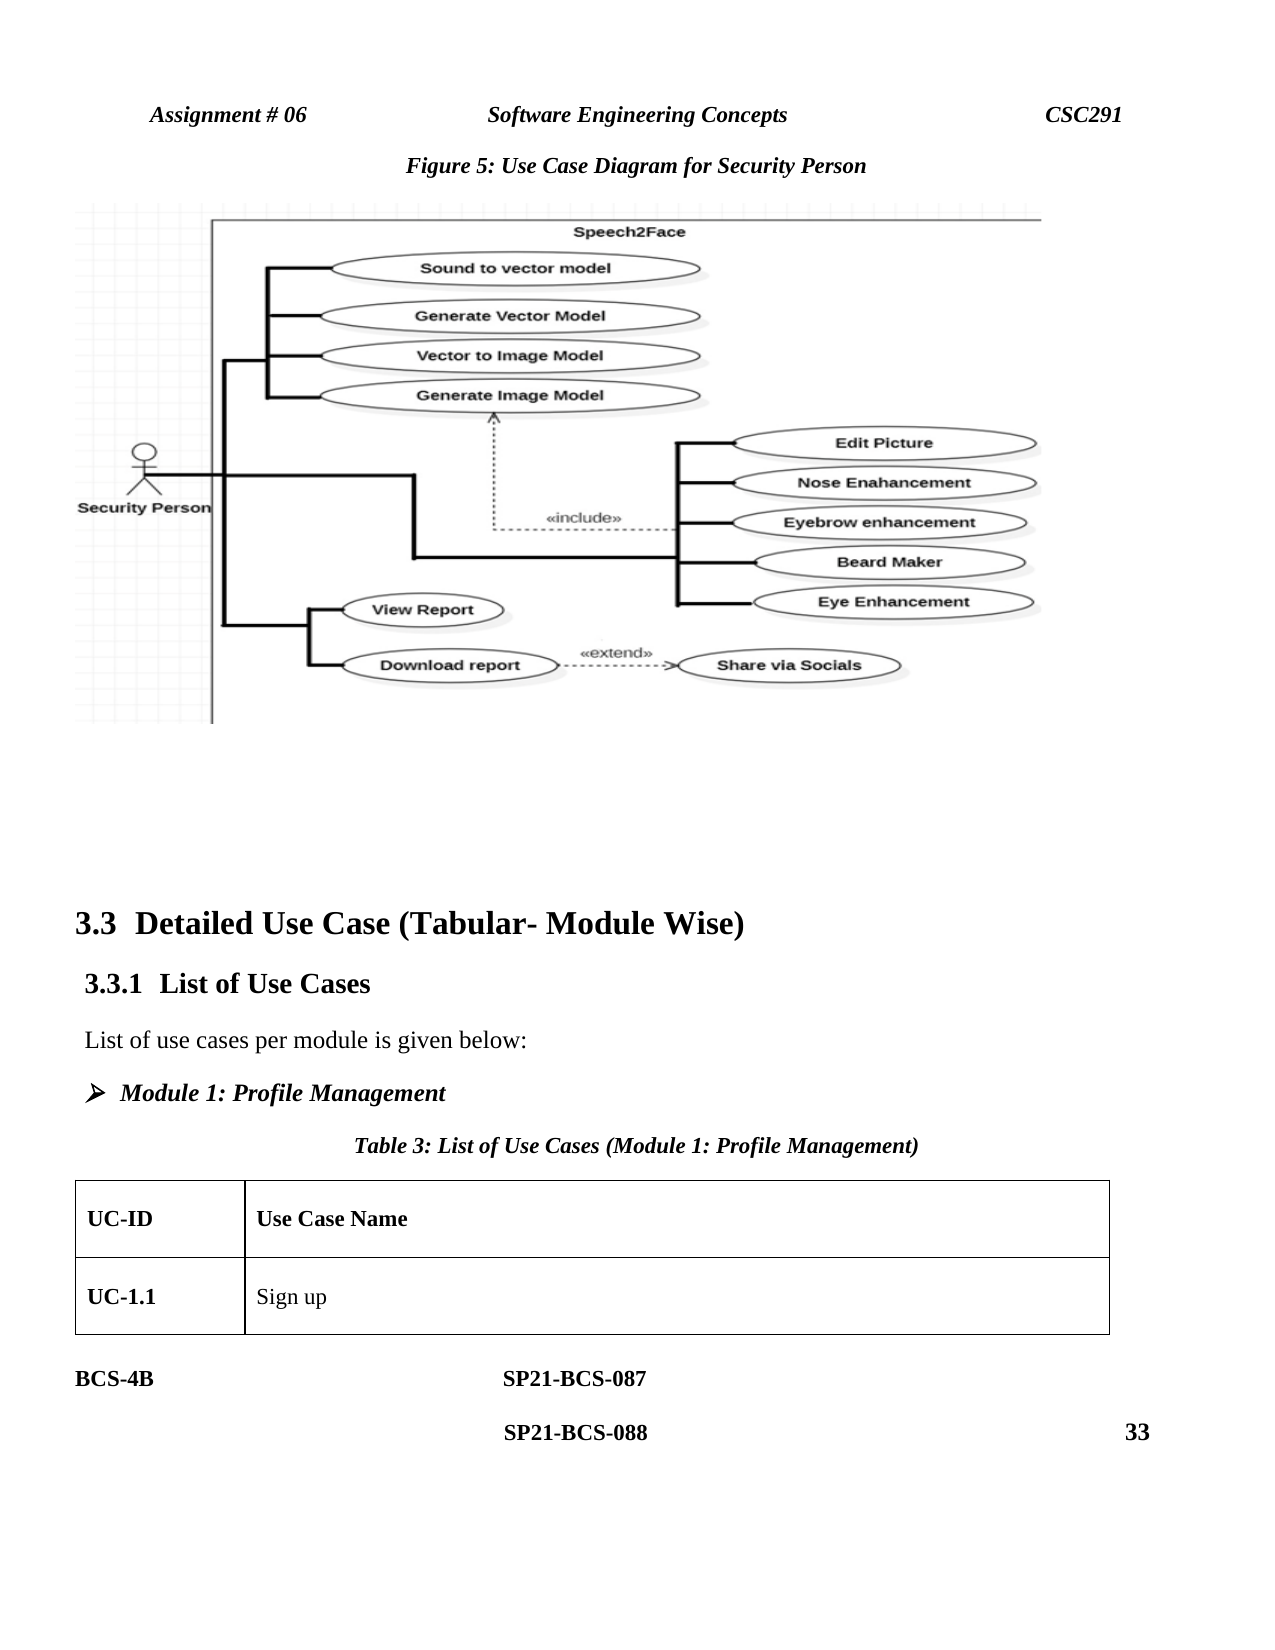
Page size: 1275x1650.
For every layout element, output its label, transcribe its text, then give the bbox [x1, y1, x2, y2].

text List of use cases per module is given below: [75, 1025, 1200, 1053]
table_header UC-ID [76, 1181, 244, 1257]
table_header Use Case Name [246, 1181, 1109, 1257]
picture [75, 203, 1042, 724]
list Module 1: Profile Management [84, 1078, 1200, 1107]
list Detailed Use Case (Tabular- Module Wise) [75, 903, 1200, 941]
table_cell Sign up [246, 1258, 1109, 1334]
table_cell UC-1.1 [76, 1258, 244, 1334]
list List of Use Cases [84, 966, 1200, 1000]
text Figure 5: Use Case Diagram for Security Person [75, 152, 1200, 178]
